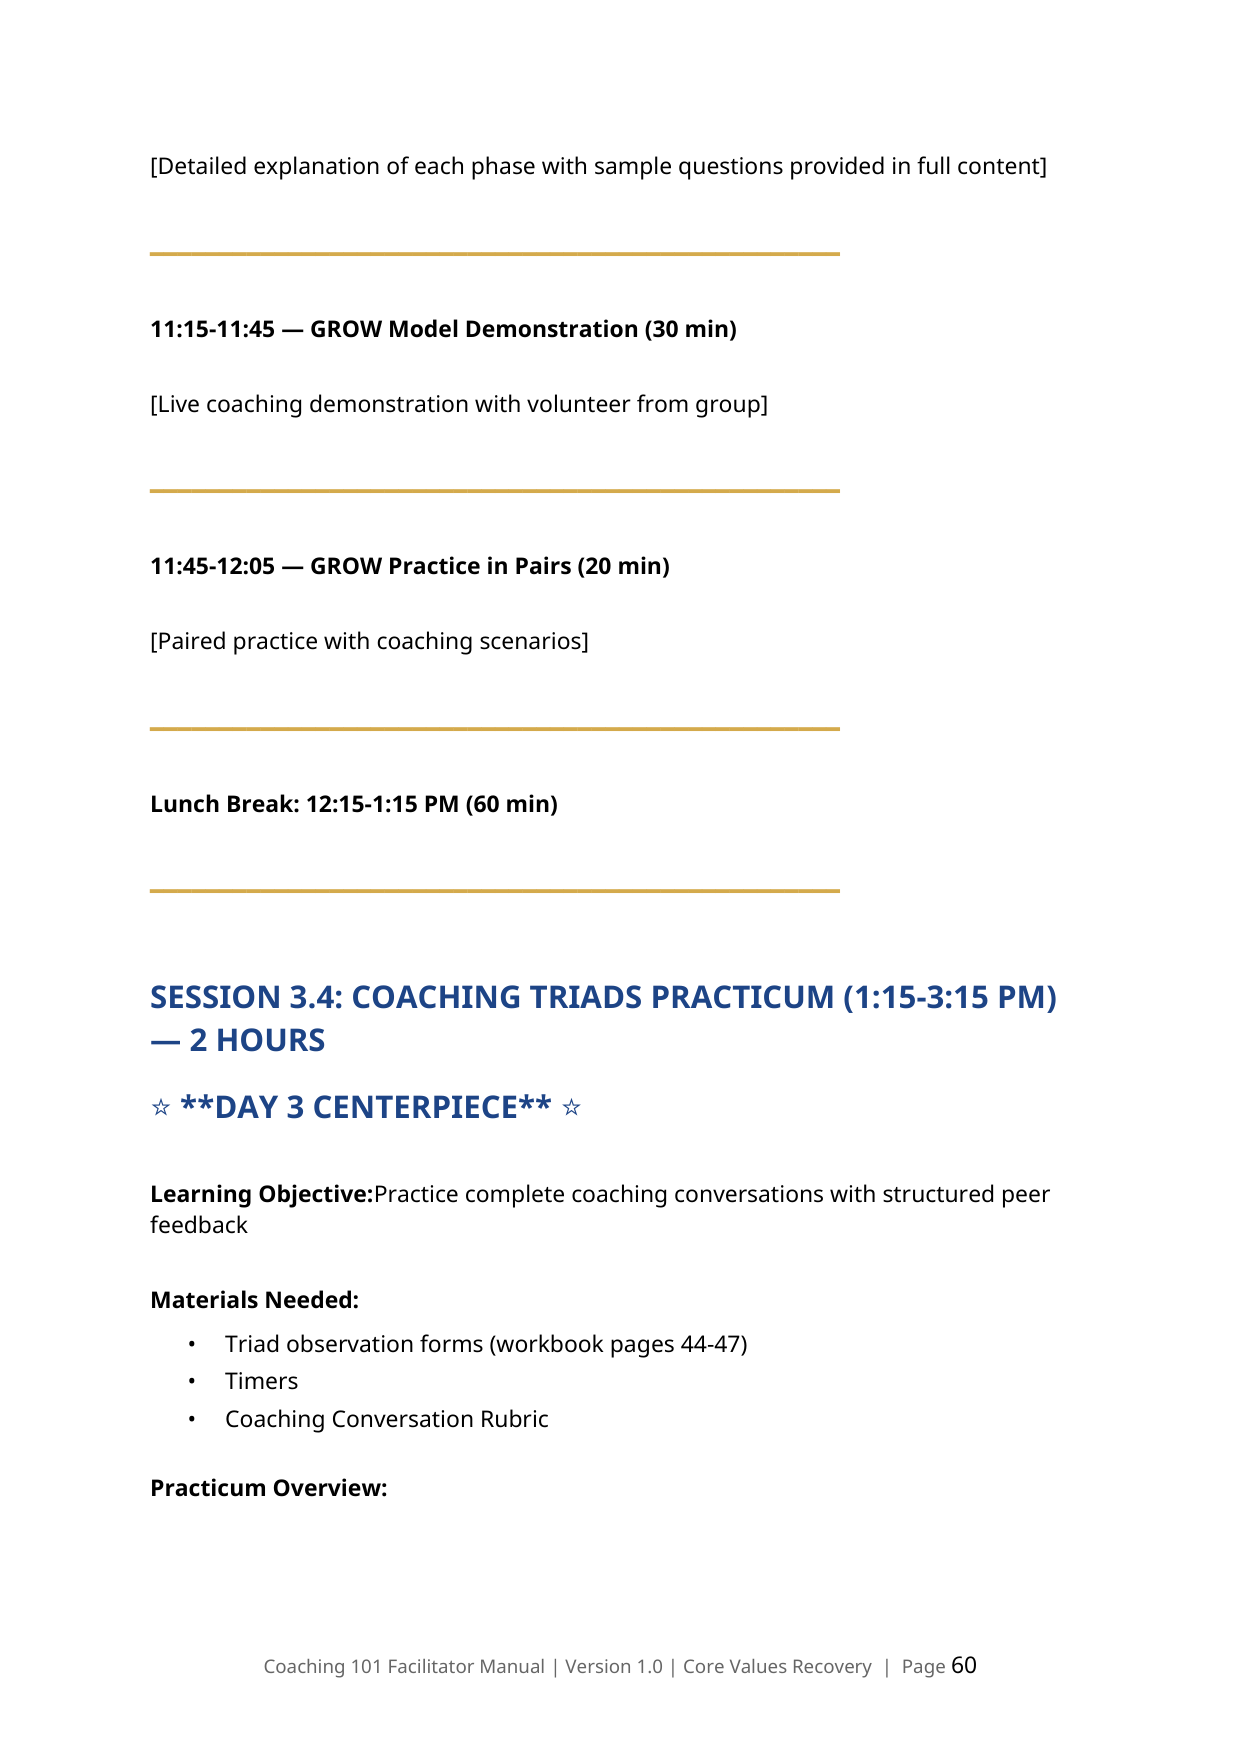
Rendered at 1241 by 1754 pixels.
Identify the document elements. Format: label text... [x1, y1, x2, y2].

text [Live coaching demonstration with volunteer from group] [150, 387, 1090, 419]
text ━━━━━━━━━━━━━━━━━━━━━━━━━━━━━━━━━━━━━━━━━━━━━━━━━━ [150, 237, 1090, 269]
text 11:45-12:05 — GROW Practice in Pairs (20 min) [150, 550, 1090, 581]
subtitle SESSION 3.4: COACHING TRIADS PRACTICUM (1:15-3:15 PM) — 2 HOURS [150, 975, 1090, 1060]
text Learning Objective:Practice complete coaching conversations with structured peer feedback [150, 1178, 1090, 1240]
text ━━━━━━━━━━━━━━━━━━━━━━━━━━━━━━━━━━━━━━━━━━━━━━━━━━ [150, 875, 1090, 906]
text Materials Needed: [150, 1284, 1090, 1315]
list Timers [187, 1365, 1090, 1397]
text ━━━━━━━━━━━━━━━━━━━━━━━━━━━━━━━━━━━━━━━━━━━━━━━━━━ [150, 712, 1090, 744]
text ━━━━━━━━━━━━━━━━━━━━━━━━━━━━━━━━━━━━━━━━━━━━━━━━━━ [150, 475, 1090, 506]
list Triad observation forms (workbook pages 44-47) [187, 1328, 1090, 1359]
text 11:15-11:45 — GROW Model Demonstration (30 min) [150, 312, 1090, 344]
text Practicum Overview: [150, 1472, 1090, 1503]
text [Paired practice with coaching scenarios] [150, 625, 1090, 656]
subtitle ⭐ **DAY 3 CENTERPIECE** ⭐ [150, 1085, 1090, 1128]
text [Detailed explanation of each phase with sample questions provided in full content] [150, 150, 1090, 181]
list Coaching Conversation Rubric [187, 1403, 1090, 1434]
text Lunch Break: 12:15-1:15 PM (60 min) [150, 787, 1090, 819]
